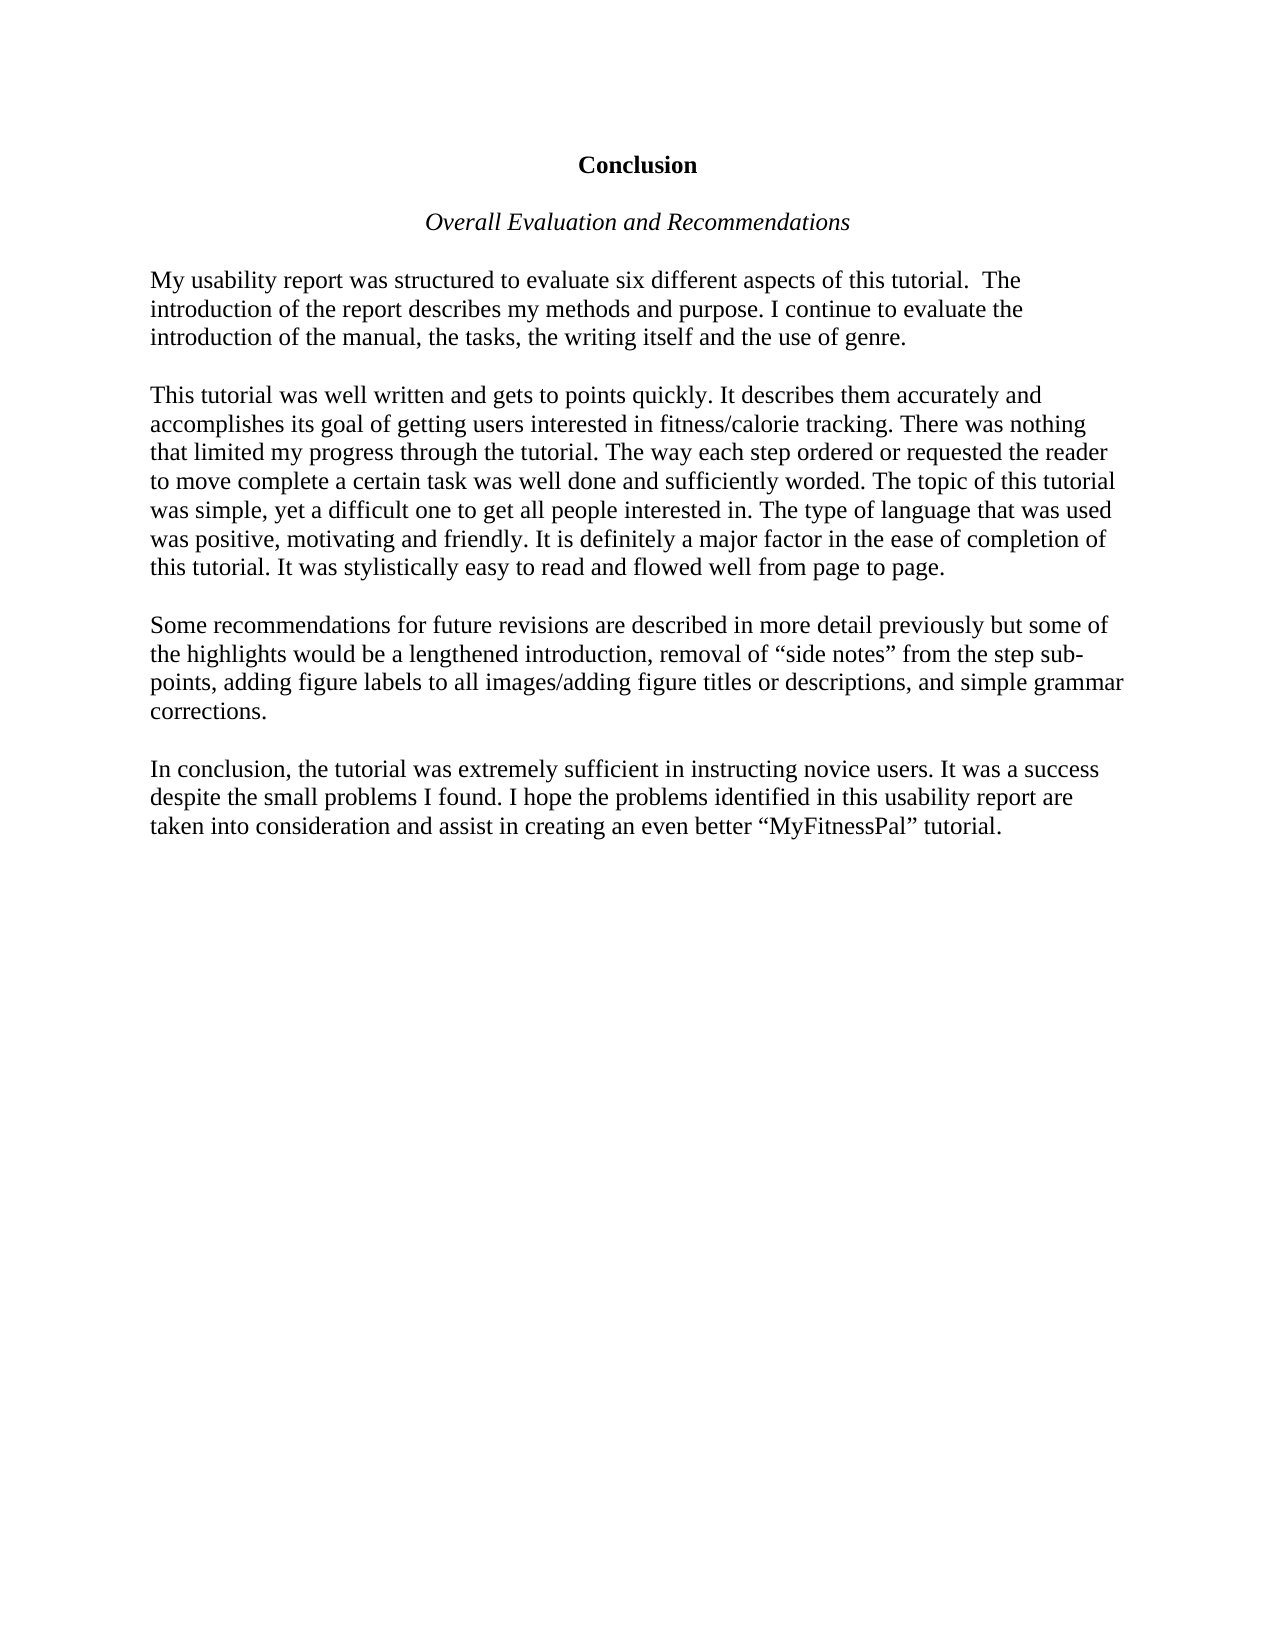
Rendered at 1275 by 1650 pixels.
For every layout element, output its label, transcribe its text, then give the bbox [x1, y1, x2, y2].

text Conclusion [150, 150, 1125, 179]
text Overall Evaluation and Recommendations [150, 207, 1125, 236]
text This tutorial was well written and gets to points quickly. It describes them accurately and accomplishes its goal of getting users interested in fitness/calorie tracking. There was nothing that limited my progress through the tutorial. The way each step ordered or requested the reader to move complete a certain task was well done and sufficiently worded. The topic of this tutorial was simple, yet a difficult one to get all people interested in. The type of language that was used was positive, motivating and friendly. It is definitely a major factor in the ease of completion of this tutorial. It was stylistically easy to read and flowed well from page to page. [150, 380, 1125, 581]
text In conclusion, the tutorial was extremely sufficient in instructing novice users. It was a success despite the small problems I found. I hope the problems identified in this usability report are taken into consideration and assist in creating an even better “MyFitnessPal” tutorial. [150, 754, 1125, 840]
text My usability report was structured to evaluate six different aspects of this tutorial. The introduction of the report describes my methods and purpose. I continue to evaluate the introduction of the manual, the tasks, the writing itself and the use of genre. [150, 265, 1125, 351]
text Some recommendations for future revisions are described in more detail previously but some of the highlights would be a lengthened introduction, removal of “side notes” from the step sub-points, adding figure labels to all images/adding figure titles or descriptions, and simple grammar corrections. [150, 610, 1125, 725]
